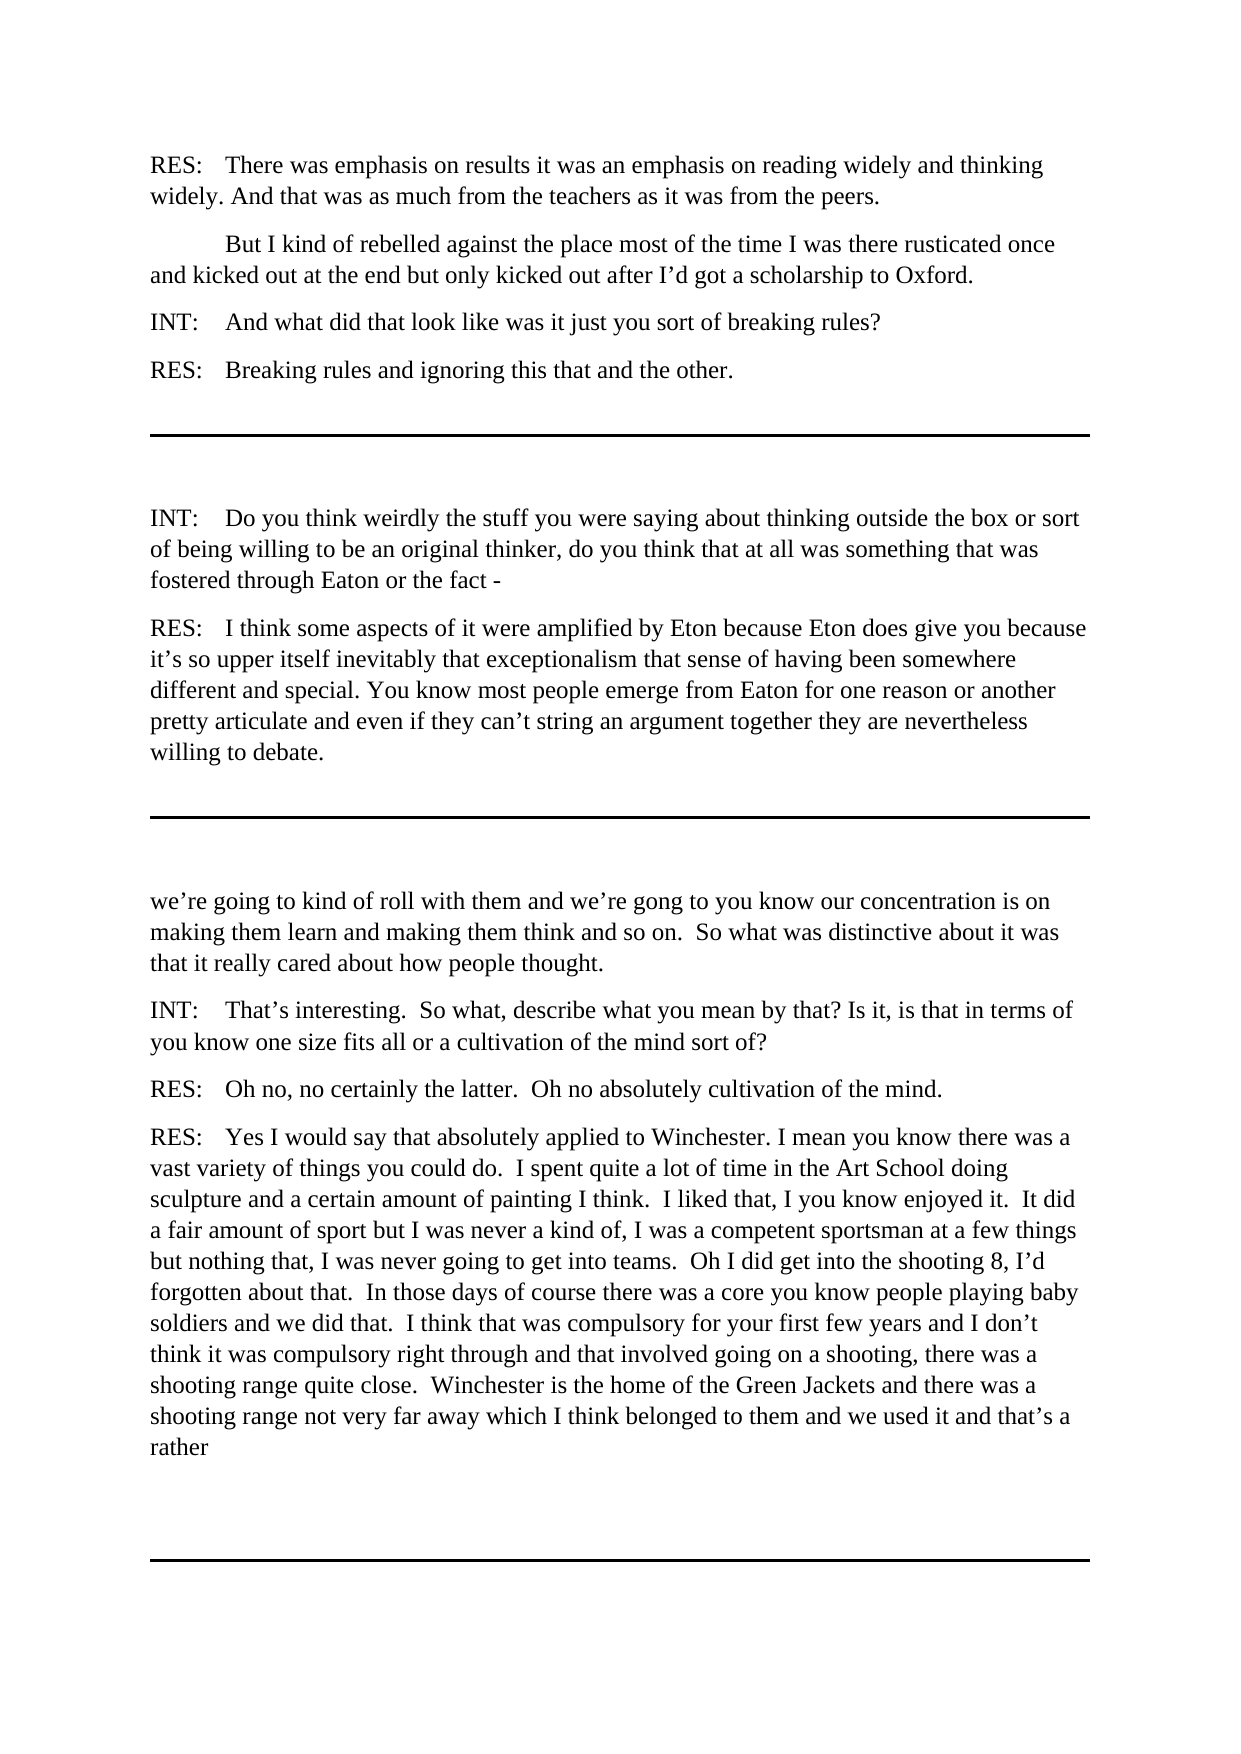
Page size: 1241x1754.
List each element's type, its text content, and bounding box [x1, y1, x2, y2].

text INT: Do you think weirdly the stuff you were saying about thinking outside the box or sort of being willing to be an original thinker, do you think that at all was something that was fostered through Eaton or the fact - [150, 503, 1090, 594]
text we’re going to kind of roll with them and we’re gong to you know our concentration is on making them learn and making them think and so on. So what was distinctive about it was that it really cared about how people thought. [150, 886, 1090, 977]
text But I kind of rebelled against the place most of the time I was there rusticated once and kicked out at the end but only kicked out after I’d got a scholarship to Oxford. [150, 229, 1090, 288]
text INT: That’s interesting. So what, describe what you mean by that? Is it, is that in terms of you know one size fits all or a cultivation of the mind sort of? [150, 996, 1090, 1055]
text RES: Yes I would say that absolutely applied to Winchester. I mean you know there was a vast variety of things you could do. I spent quite a lot of time in the Art School doing sculpture and a certain amount of painting I think. I liked that, I you know enjoyed it. It did a fair amount of sport but I was never a kind of, I was a competent sportsman at a few things but nothing that, I was never going to get into teams. Oh I did get into the shooting 8, I’d forgotten about that. In those days of course there was a core you know people playing baby soldiers and we did that. I think that was compulsory for your first few years and I don’t think it was compulsory right through and that involved going on a shooting, there was a shooting range quite close. Winchester is the home of the Green Jackets and there was a shooting range not very far away which I think belonged to them and we used it and that’s a rather [150, 1122, 1090, 1461]
text RES: Oh no, no certainly the latter. Oh no absolutely cultivation of the mind. [150, 1074, 1090, 1103]
text RES: Breaking rules and ignoring this that and the other. [150, 355, 1090, 384]
text RES: There was emphasis on results it was an emphasis on reading widely and thinking widely. And that was as much from the teachers as it was from the peers. [150, 150, 1090, 210]
text INT: And what did that look like was it just you sort of breaking rules? [150, 307, 1090, 336]
text RES: I think some aspects of it were amplified by Eton because Eton does give you because it’s so upper itself inevitably that exceptionalism that sense of having been somewhere different and special. You know most people emerge from Eaton for one reason or another pretty articulate and even if they can’t string an argument together they are nevertheless willing to debate. [150, 613, 1090, 766]
